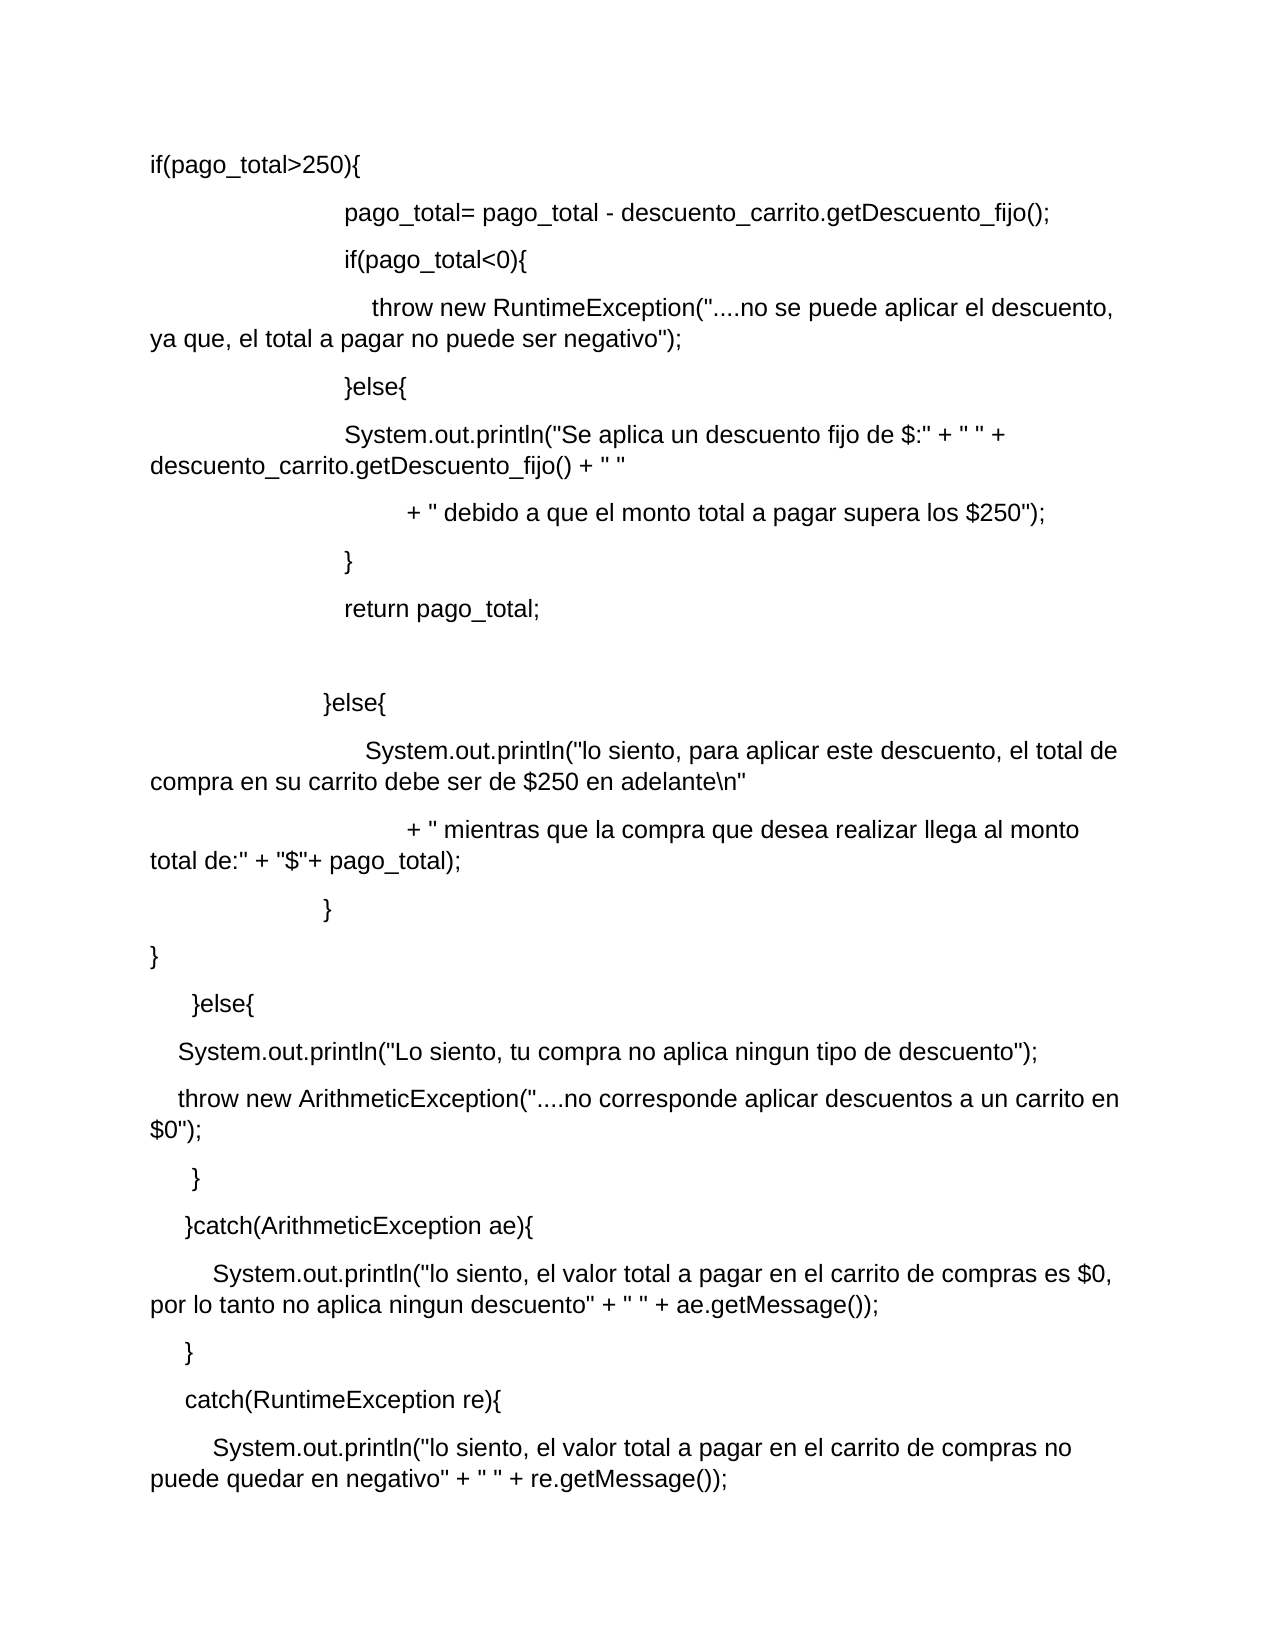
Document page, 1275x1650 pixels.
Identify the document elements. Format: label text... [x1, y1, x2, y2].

text + " debido a que el monto total a pagar supera los $250"); [150, 498, 1125, 527]
text }else{ [150, 989, 1125, 1018]
text } [150, 941, 1125, 970]
text System.out.println("Lo siento, tu compra no aplica ningun tipo de descuento"); [150, 1037, 1125, 1065]
text System.out.println("Se aplica un descuento fijo de $:" + " " + descuento_carrito.getDescuento_fijo() + " " [150, 419, 1125, 479]
text return pago_total; [150, 594, 1125, 622]
text }else{ [150, 372, 1125, 401]
text } [150, 1337, 1125, 1366]
text catch(RuntimeException re){ [150, 1385, 1125, 1414]
text } [150, 893, 1125, 922]
text throw new ArithmeticException("....no corresponde aplicar descuentos a un carrito en $0"); [150, 1084, 1125, 1144]
text }else{ [150, 688, 1125, 717]
text System.out.println("lo siento, para aplicar este descuento, el total de compra en su carrito debe ser de $250 en adelante\n" [150, 736, 1125, 796]
text + " mientras que la compra que desea realizar llega al monto total de:" + "$"+ pago_total); [150, 815, 1125, 874]
text } [150, 546, 1125, 575]
text System.out.println("lo siento, el valor total a pagar en el carrito de compras es $0, por lo tanto no aplica ningun descuento" + " " + ae.getMessage()); [150, 1258, 1125, 1318]
text }catch(ArithmeticException ae){ [150, 1211, 1125, 1239]
text if(pago_total<0){ [150, 245, 1125, 274]
text pago_total= pago_total - descuento_carrito.getDescuento_fijo(); [150, 198, 1125, 226]
text throw new RuntimeException("....no se puede aplicar el descuento, ya que, el total a pagar no puede ser negativo"); [150, 293, 1125, 353]
text if(pago_total>250){ [150, 150, 1125, 179]
text System.out.println("lo siento, el valor total a pagar en el carrito de compras no puede quedar en negativo" + " " + re.getMessage()); [150, 1433, 1125, 1492]
text } [150, 1163, 1125, 1192]
